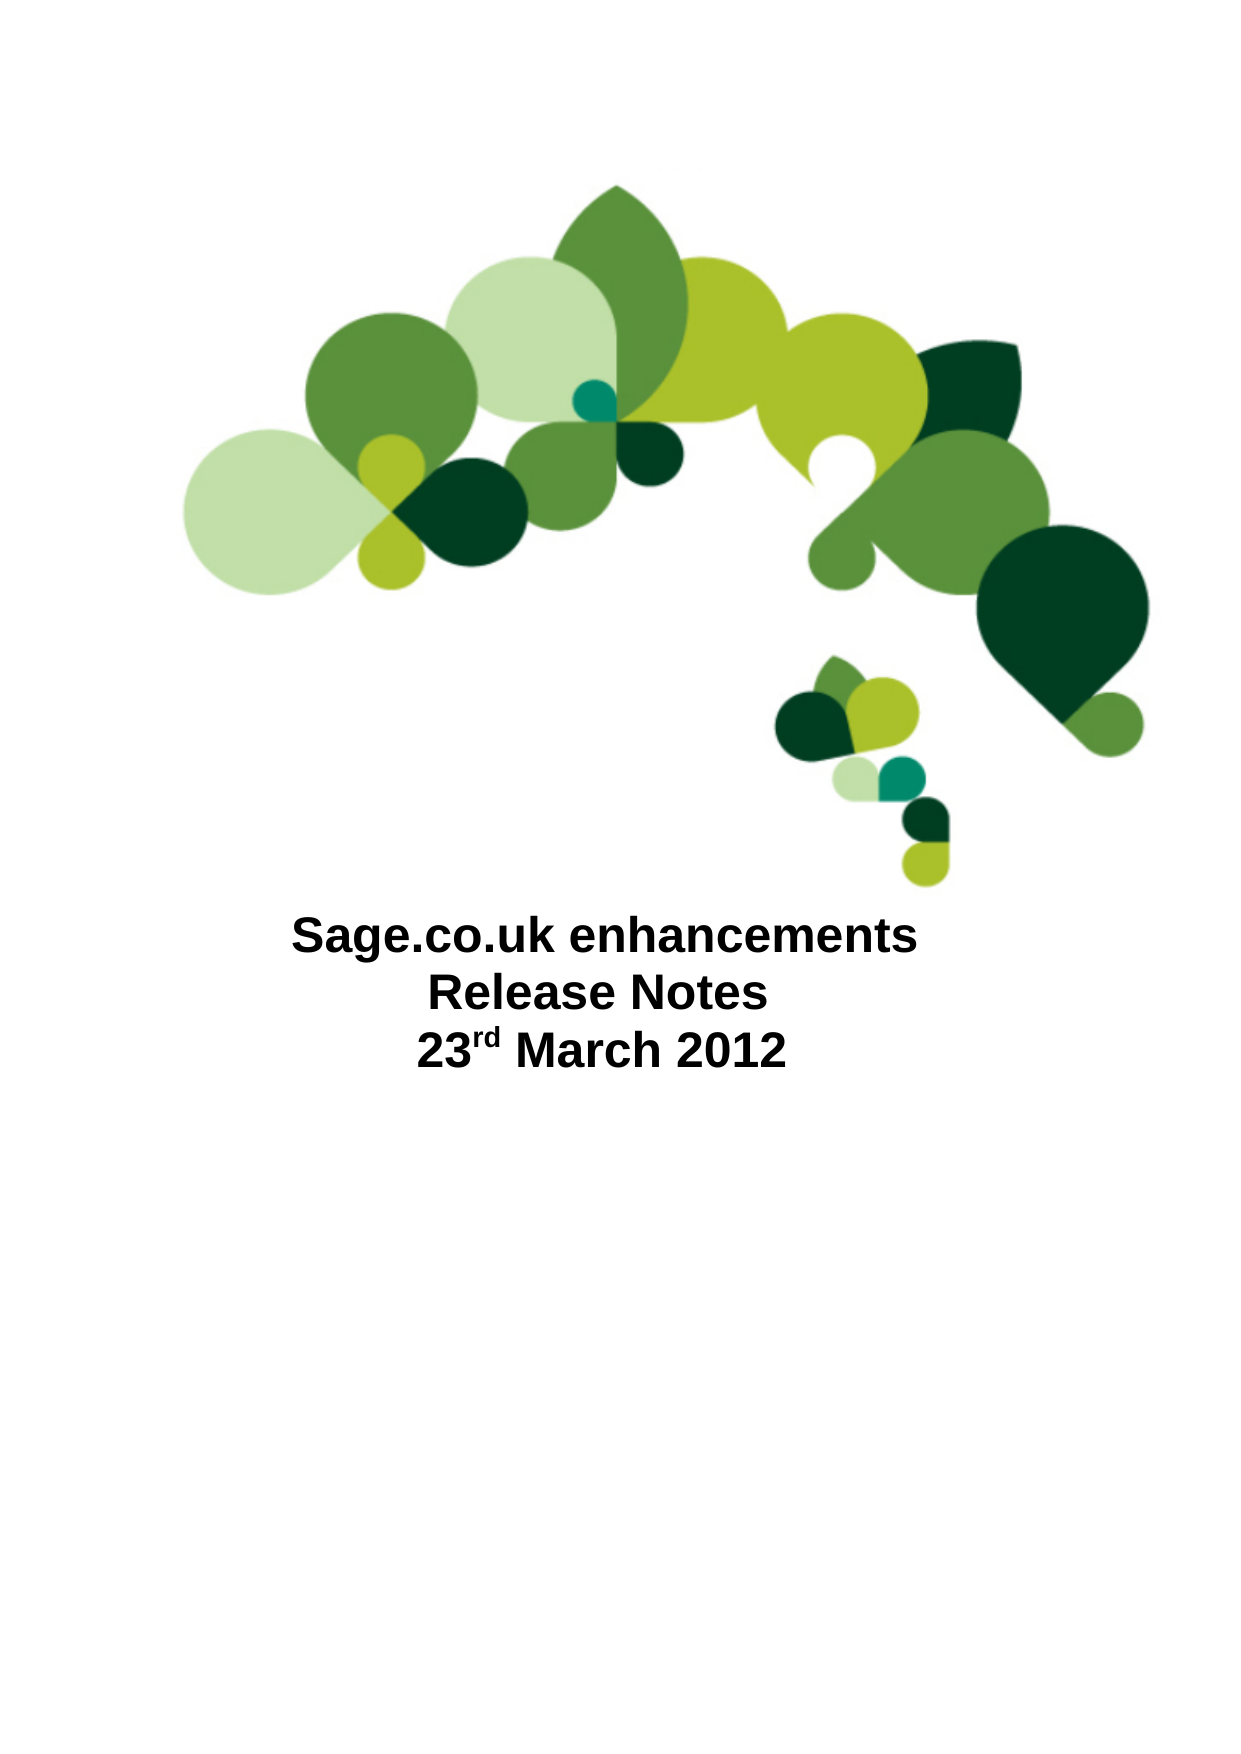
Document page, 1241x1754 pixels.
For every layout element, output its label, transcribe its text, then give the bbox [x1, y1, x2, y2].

text Release Notes [103, 963, 1092, 1020]
text Sage.co.uk enhancements [103, 905, 1092, 963]
picture [179, 143, 1169, 899]
text 23rd March 2012 [103, 1020, 1092, 1078]
